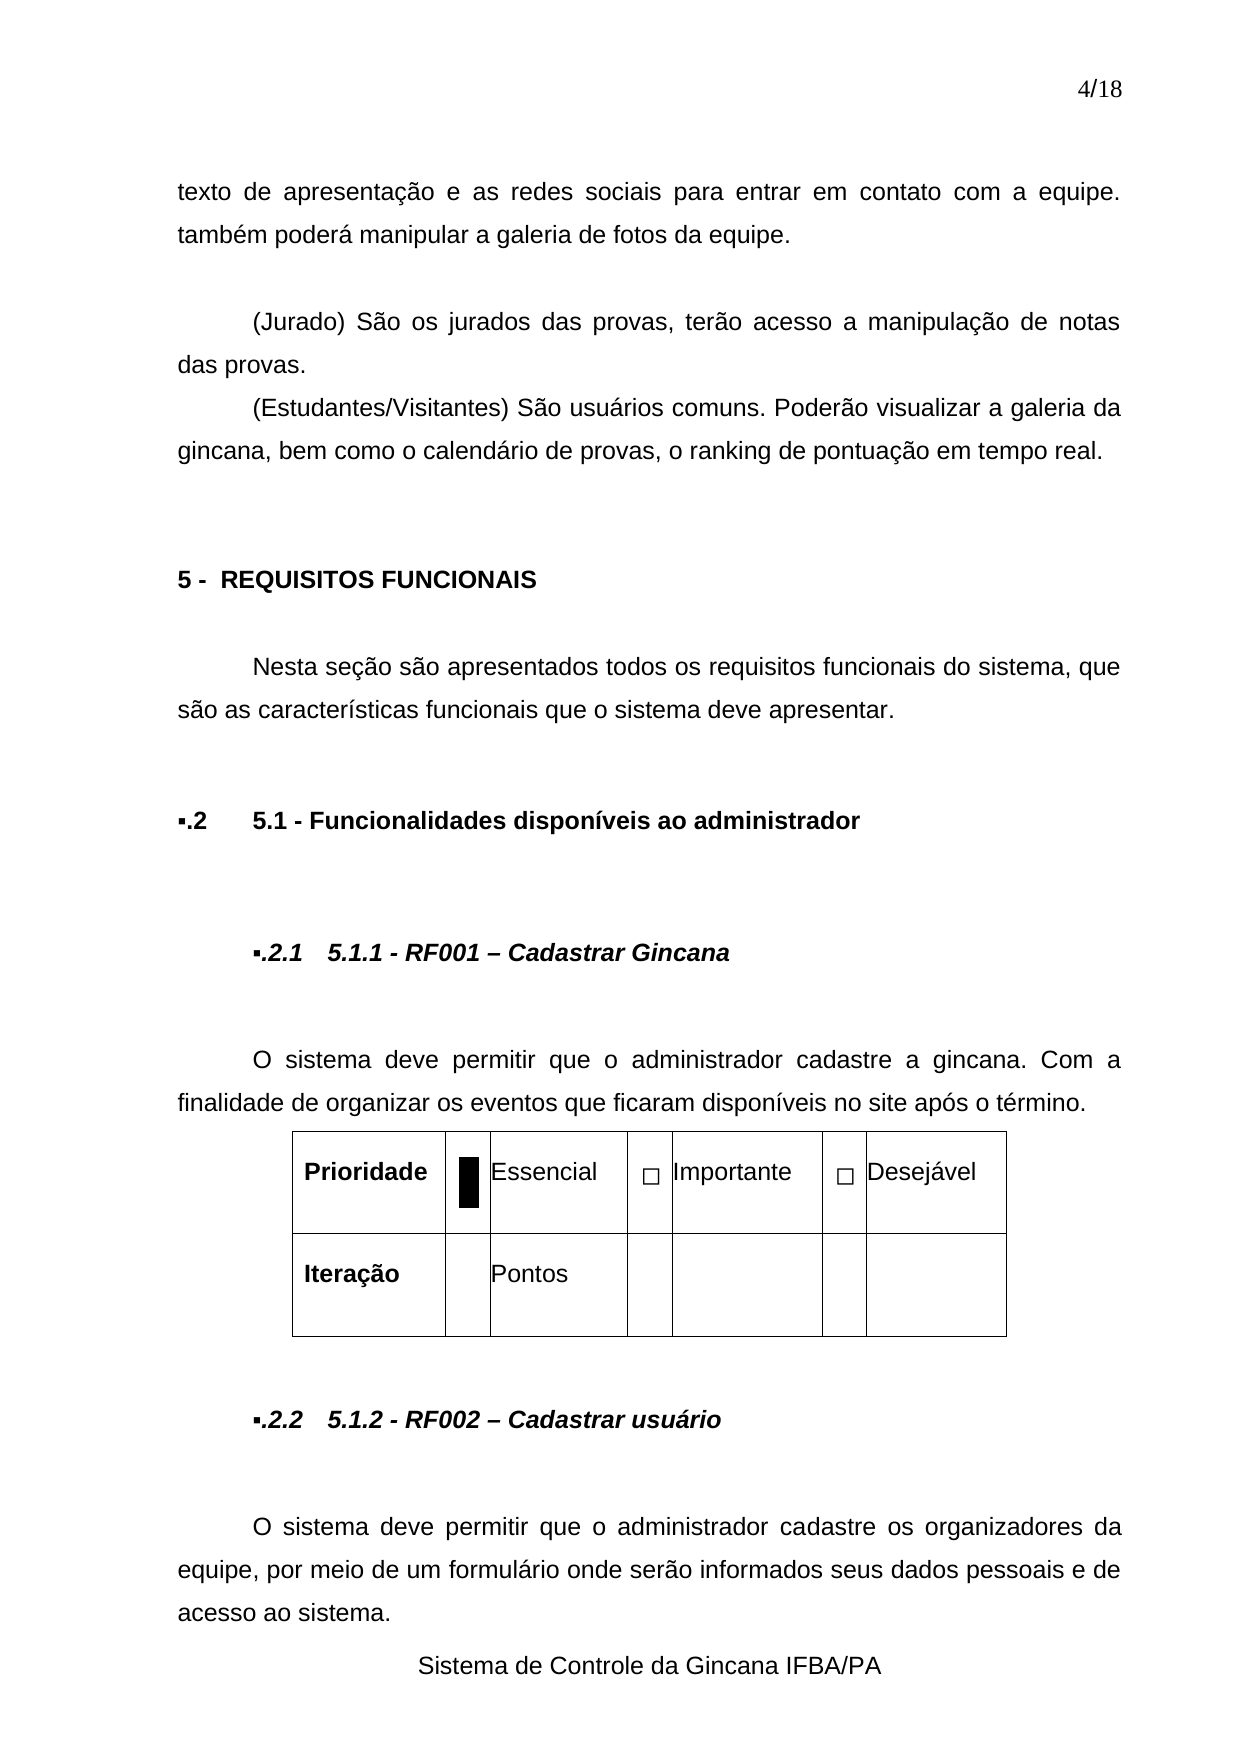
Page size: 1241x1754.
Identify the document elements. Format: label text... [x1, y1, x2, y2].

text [177, 177, 1122, 249]
table_cell Iteração [293, 1234, 445, 1336]
table_cell [446, 1234, 490, 1336]
table_header Prioridade [293, 1132, 445, 1233]
table_cell [823, 1234, 866, 1336]
text (Jurado) São os jurados das provas, terão acesso a manipulação de notas das provas. [177, 307, 1122, 378]
table_header 🗷 [446, 1132, 490, 1233]
table_header Essencial [491, 1132, 627, 1233]
table_header Importante [673, 1132, 822, 1233]
table_cell [867, 1234, 1006, 1336]
table_cell [673, 1234, 822, 1336]
text 5 - REQUISITOS FUNCIONAIS [177, 565, 1122, 594]
text O sistema deve permitir que o administrador cadastre a gincana. Com a finalidade de organizar os eventos que ficaram disponíveis no site após o término. [177, 1045, 1122, 1117]
subtitle 5.1.2 - RF002 – Cadastrar usuário [177, 1405, 1122, 1433]
text (Estudantes/Visitantes) São usuários comuns. Poderão visualizar a galeria da gincana, bem como o calendário de provas, o ranking de pontuação em tempo real. [177, 393, 1122, 465]
table_cell [628, 1234, 672, 1336]
table_cell Pontos [491, 1234, 627, 1336]
subtitle 5.1.1 - RF001 – Cadastrar Gincana [177, 938, 1122, 967]
table_header ◻ [823, 1132, 866, 1233]
subtitle 5.1 - Funcionalidades disponíveis ao administrador [177, 806, 1122, 835]
table_header ◻ [628, 1132, 672, 1233]
text O sistema deve permitir que o administrador cadastre os organizadores da equipe, por meio de um formulário onde serão informados seus dados pessoais e de acesso ao sistema. [177, 1512, 1122, 1627]
table_header Desejável [867, 1132, 1006, 1233]
text Nesta seção são apresentados todos os requisitos funcionais do sistema, que são as características funcionais que o sistema deve apresentar. [177, 652, 1122, 723]
